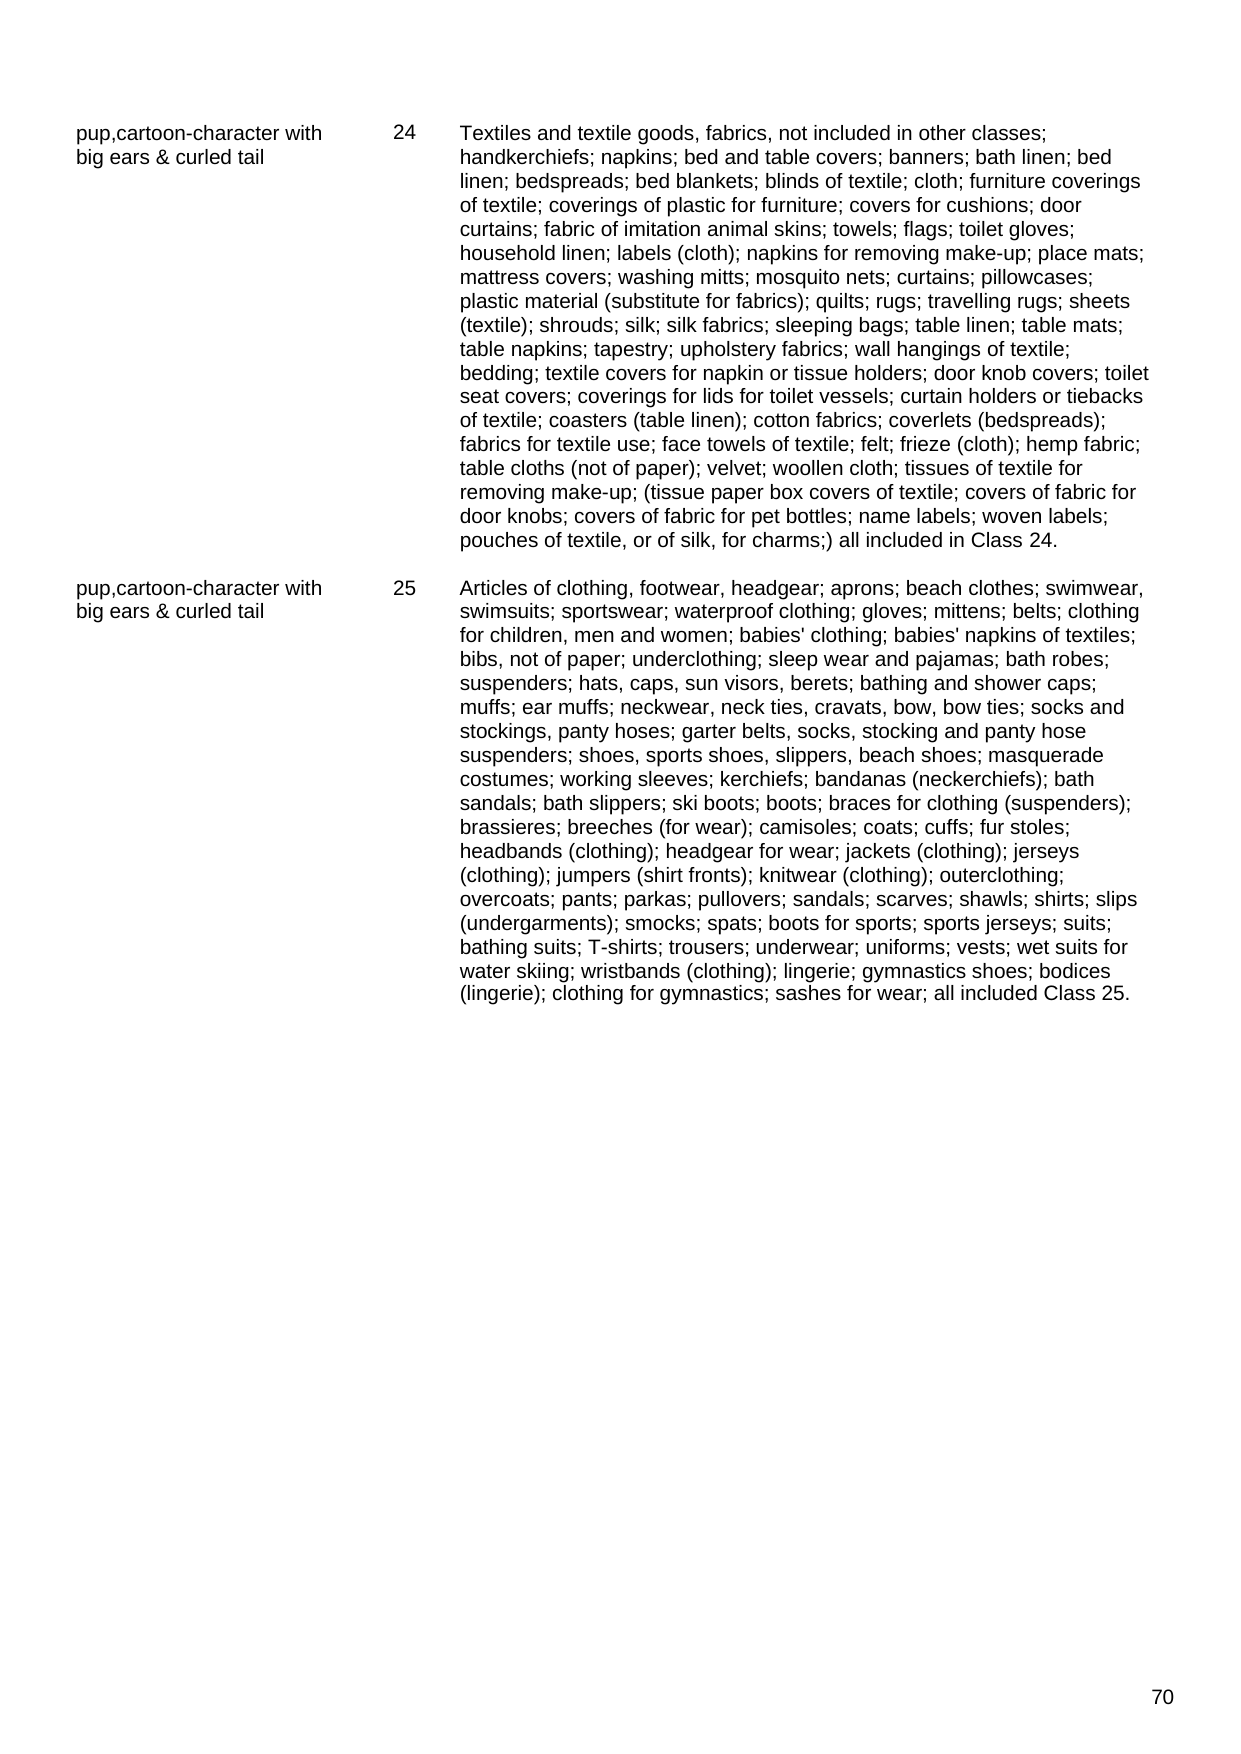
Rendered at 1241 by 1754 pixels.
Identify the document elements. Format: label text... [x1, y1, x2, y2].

table_header 24 [358, 121, 438, 564]
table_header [55, 121, 357, 564]
table_cell Articles of clothing, footwear, headgear; aprons; beach clothes; swimwear, swimsuits; sportswear; waterproof clothing; gloves; mittens; belts; clothing for children, men and women; babies' clothing; babies' napkins of textiles; bibs, not of paper; underclothing; sleep wear and pajamas; bath robes; suspenders; hats, caps, sun visors, berets; bathing and shower caps; muffs; ear muffs; neckwear, neck ties, cravats, bow, bow ties; socks and stockings, panty hoses; garter belts, socks, stocking and panty hose suspenders; shoes, sports shoes, slippers, beach shoes; masquerade costumes; working sleeves; kerchiefs; bandanas (neckerchiefs); bath sandals; bath slippers; ski boots; boots; braces for clothing (suspenders); brassieres; breeches (for wear); camisoles; coats; cuffs; fur stoles; headbands (clothing); headgear for wear; jackets (clothing); jerseys (clothing); jumpers (shirt fronts); knitwear (clothing); outerclothing; overcoats; pants; parkas; pullovers; sandals; scarves; shawls; shirts; slips (undergarments); smocks; spats; boots for sports; sports jerseys; suits; bathing suits; T-shirts; trousers; underwear; uniforms; vests; wet suits for water skiing; wristbands (clothing); lingerie; gymnastics shoes; bodices (lingerie); clothing for gymnastics; sashes for wear; all included Class 25. [438, 564, 1176, 1007]
table_cell 25 [358, 564, 438, 1007]
table_cell pup,cartoon-character with big ears & curled tail [55, 564, 357, 1007]
table_header Textiles and textile goods, fabrics, not included in other classes; handkerchiefs; napkins; bed and table covers; banners; bath linen; bed linen; bedspreads; bed blankets; blinds of textile; cloth; furniture coverings of textile; coverings of plastic for furniture; covers for cushions; door curtains; fabric of imitation animal skins; towels; flags; toilet gloves; household linen; labels (cloth); napkins for removing make-up; place mats; mattress covers; washing mitts; mosquito nets; curtains; pillowcases; plastic material (substitute for fabrics); quilts; rugs; travelling rugs; sheets (textile); shrouds; silk; silk fabrics; sleeping bags; table linen; table mats; table napkins; tapestry; upholstery fabrics; wall hangings of textile; bedding; textile covers for napkin or tissue holders; door knob covers; toilet seat covers; coverings for lids for toilet vessels; curtain holders or tiebacks of textile; coasters (table linen); cotton fabrics; coverlets (bedspreads); fabrics for textile use; face towels of textile; felt; frieze (cloth); hemp fabric; table cloths (not of paper); velvet; woollen cloth; tissues of textile for removing make-up; (tissue paper box covers of textile; covers of fabric for door knobs; covers of fabric for pet bottles; name labels; woven labels; pouches of textile, or of silk, for charms;) all included in Class 24. [438, 121, 1176, 564]
